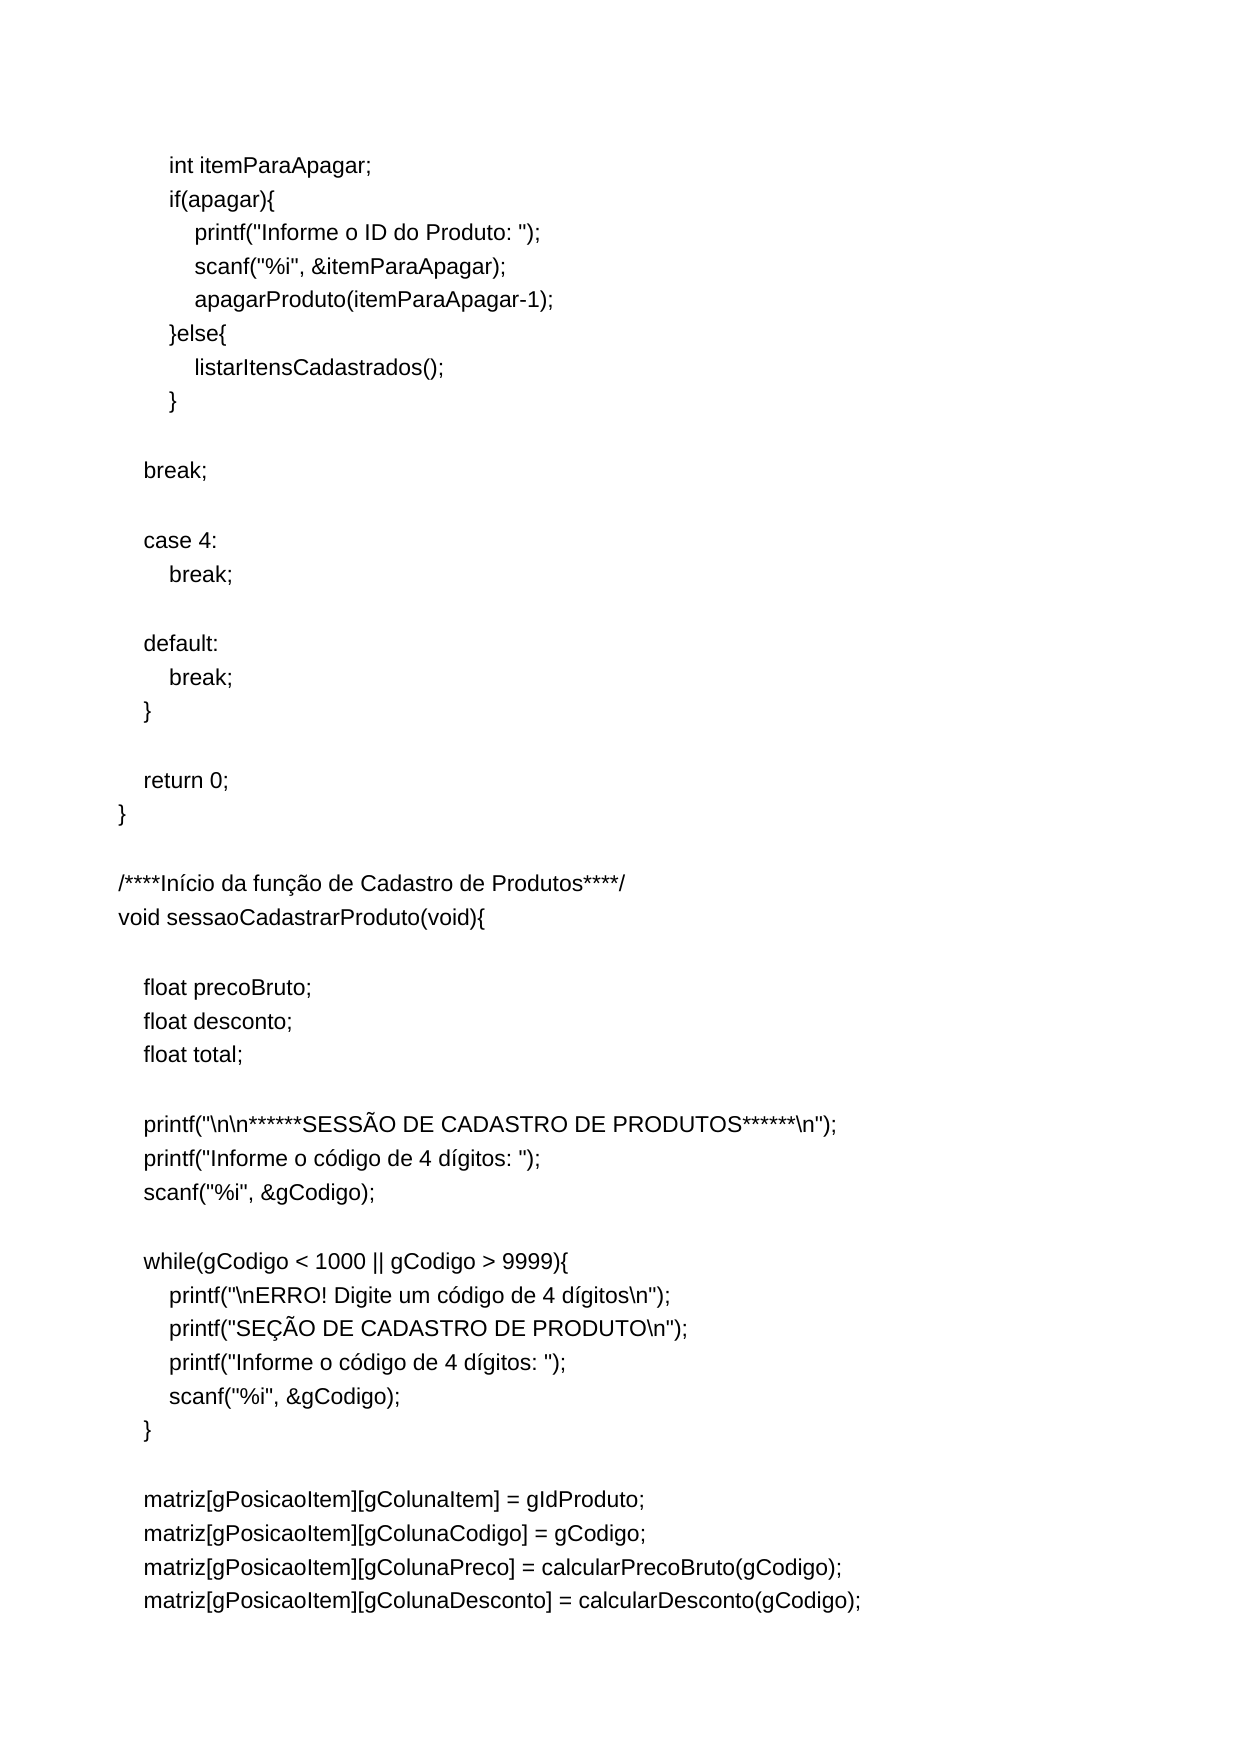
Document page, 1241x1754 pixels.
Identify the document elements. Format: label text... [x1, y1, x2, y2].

text matriz[gPosicaoItem][gColunaCodigo] = gCodigo; [118, 1523, 1122, 1546]
text /****Início da função de Cadastro de Produtos****/ [118, 873, 1122, 897]
text float desconto; [118, 1010, 1122, 1034]
text scanf("%i", &gCodigo); [118, 1385, 1122, 1409]
text int itemParaApagar; [118, 154, 1122, 178]
text return 0; [118, 769, 1122, 793]
text if(apagar){ [118, 188, 1122, 212]
text printf("Informe o código de 4 dígitos: "); [118, 1352, 1122, 1375]
text scanf("%i", &gCodigo); [118, 1181, 1122, 1205]
text scanf("%i", &itemParaApagar); [118, 255, 1122, 279]
text } [118, 803, 1122, 827]
text } [118, 1419, 1122, 1443]
text printf("\n\n******SESSÃO DE CADASTRO DE PRODUTOS******\n"); [118, 1114, 1122, 1138]
text } [118, 700, 1122, 723]
text while(gCodigo < 1000 || gCodigo > 9999){ [118, 1251, 1122, 1274]
text break; [118, 563, 1122, 587]
text listarItensCadastrados(); [118, 356, 1122, 380]
text matriz[gPosicaoItem][gColunaPreco] = calcularPrecoBruto(gCodigo); [118, 1556, 1122, 1580]
text printf("Informe o ID do Produto: "); [118, 222, 1122, 245]
text apagarProduto(itemParaApagar-1); [118, 289, 1122, 313]
text matriz[gPosicaoItem][gColunaDesconto] = calcularDesconto(gCodigo); [118, 1590, 1122, 1613]
text } [118, 390, 1122, 414]
text case 4: [118, 529, 1122, 553]
text printf("\nERRO! Digite um código de 4 dígitos\n"); [118, 1284, 1122, 1308]
text float total; [118, 1044, 1122, 1068]
text void sessaoCadastrarProduto(void){ [118, 907, 1122, 930]
text break; [118, 666, 1122, 690]
text default: [118, 633, 1122, 656]
text }else{ [118, 323, 1122, 346]
text matriz[gPosicaoItem][gColunaItem] = gIdProduto; [118, 1489, 1122, 1513]
text break; [118, 459, 1122, 483]
text printf("SEÇÃO DE CADASTRO DE PRODUTO\n"); [118, 1318, 1122, 1342]
text float precoBruto; [118, 977, 1122, 1000]
text printf("Informe o código de 4 dígitos: "); [118, 1148, 1122, 1171]
